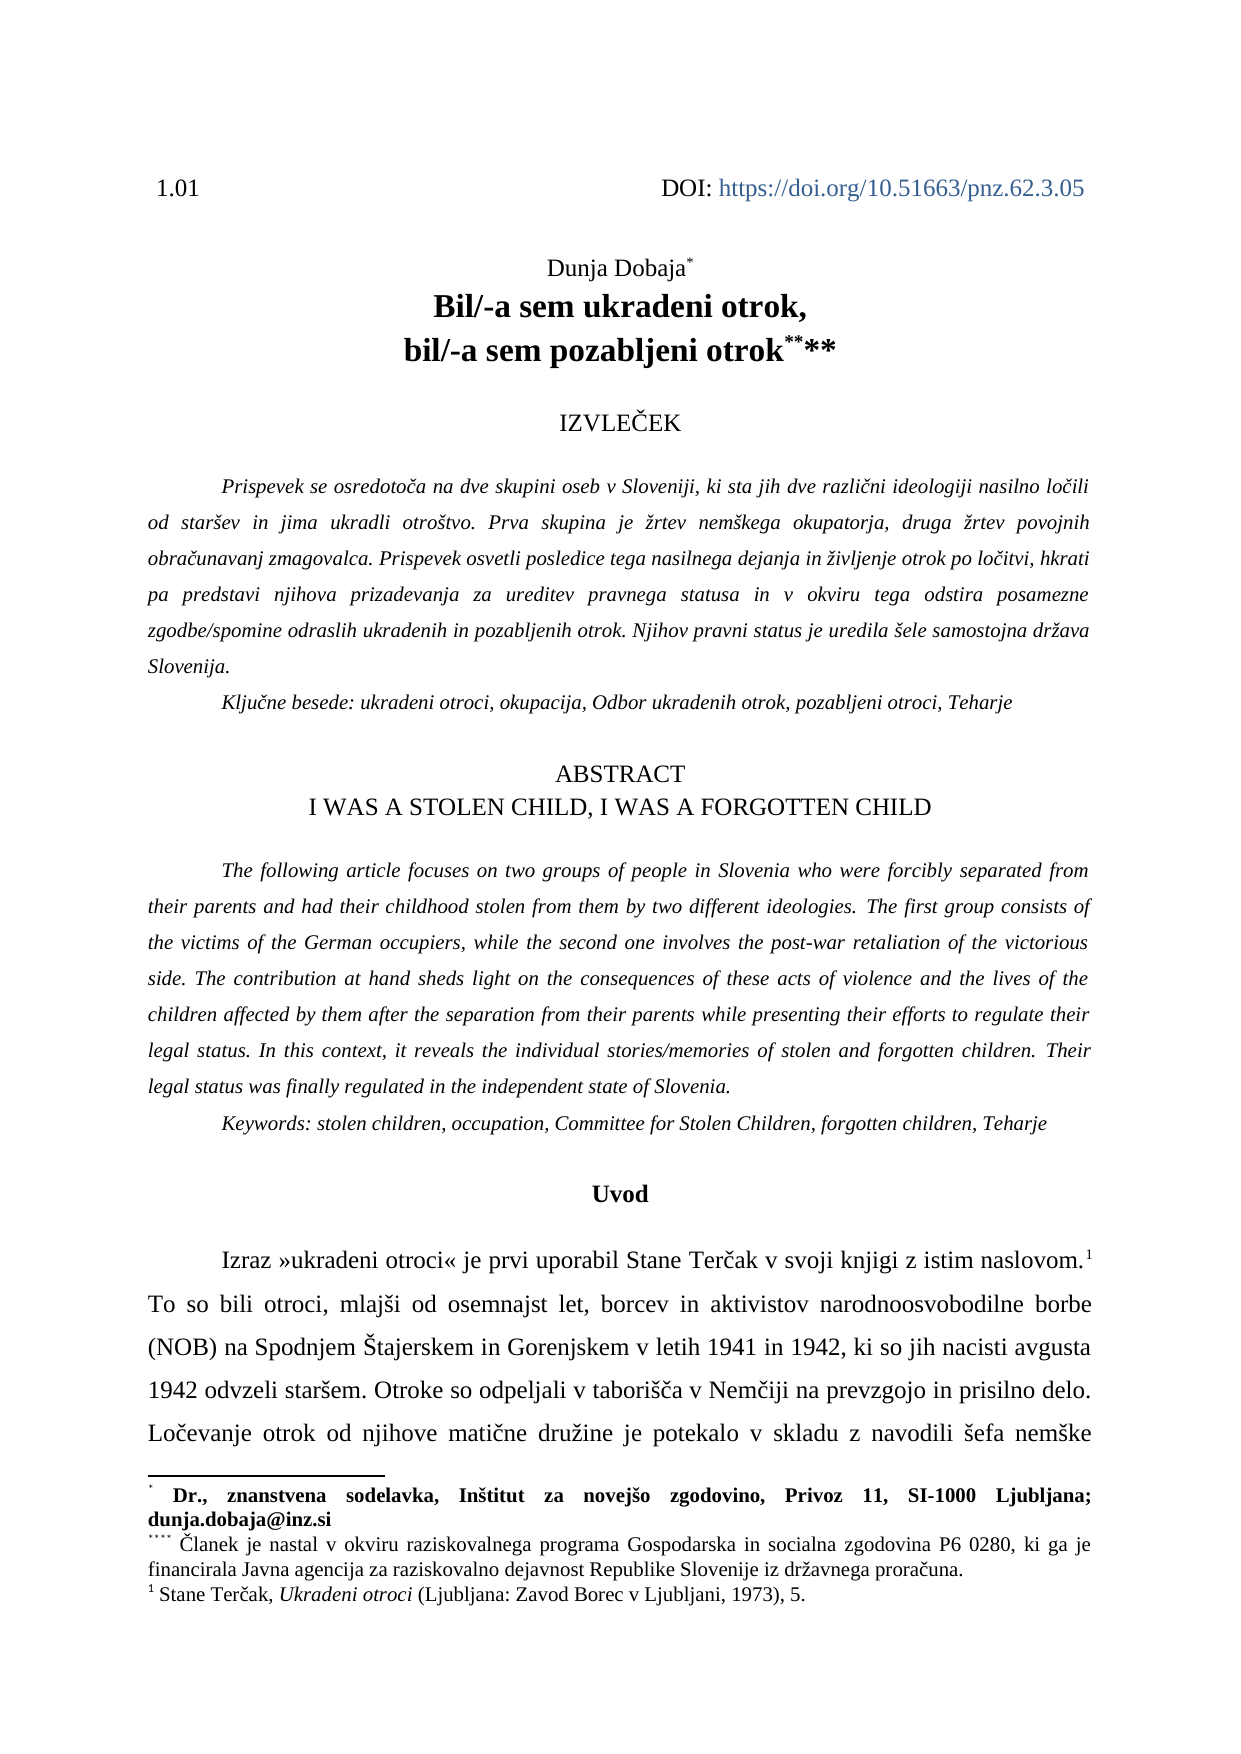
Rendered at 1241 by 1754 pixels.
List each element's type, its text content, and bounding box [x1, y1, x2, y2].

text Dunja Dobaja* [148, 253, 1093, 282]
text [148, 1246, 1093, 1447]
text IZVLEČEK [148, 408, 1093, 436]
text Keywords: stolen children, occupation, Committee for Stolen Children, forgotten children, Teharje [148, 1110, 1093, 1134]
text Uvod [148, 1179, 1093, 1208]
text I WAS A STOLEN CHILD, I WAS A FORGOTTEN CHILD [148, 792, 1093, 821]
text Ključne besede: ukradeni otroci, okupacija, Odbor ukradenih otrok, pozabljeni otroci, Teharje [148, 690, 1093, 714]
text Bil/-a sem ukradeni otrok, [148, 287, 1093, 325]
text bil/-a sem pozabljeni otrok** [148, 331, 1093, 369]
subtitle 1.01 DOI: https://doi.org/10.51663/pnz.62.3.05 [148, 173, 1093, 201]
text ABSTRACT [148, 759, 1093, 788]
text Prispevek se osredotoča na dve skupini oseb v Sloveniji, ki sta jih dve različni ideologiji nasilno ločili od staršev in jima ukradli otroštvo. Prva skupina je žrtev nemškega okupatorja, druga žrtev povojnih obračunavanj zmagovalca. Prispevek osvetli posledice tega nasilnega dejanja in življenje otrok po ločitvi, hkrati pa predstavi njihova prizadevanja za ureditev pravnega statusa in v okviru tega odstira posamezne zgodbe/spomine odraslih ukradenih in pozabljenih otrok. Njihov pravni status je uredila šele samostojna država Slovenija. [148, 474, 1093, 678]
text The following article focuses on two groups of people in Slovenia who were forcibly separated from their parents and had their childhood stolen from them by two different ideologies. The first group consists of the victims of the German occupiers, while the second one involves the post-war retaliation of the victorious side. The contribution at hand sheds light on the consequences of these acts of violence and the lives of the children affected by them after the separation from their parents while presenting their efforts to regulate their legal status. In this context, it reveals the individual stories/memories of stolen and forgotten children. Their legal status was finally regulated in the independent state of Slovenia. [148, 858, 1093, 1098]
